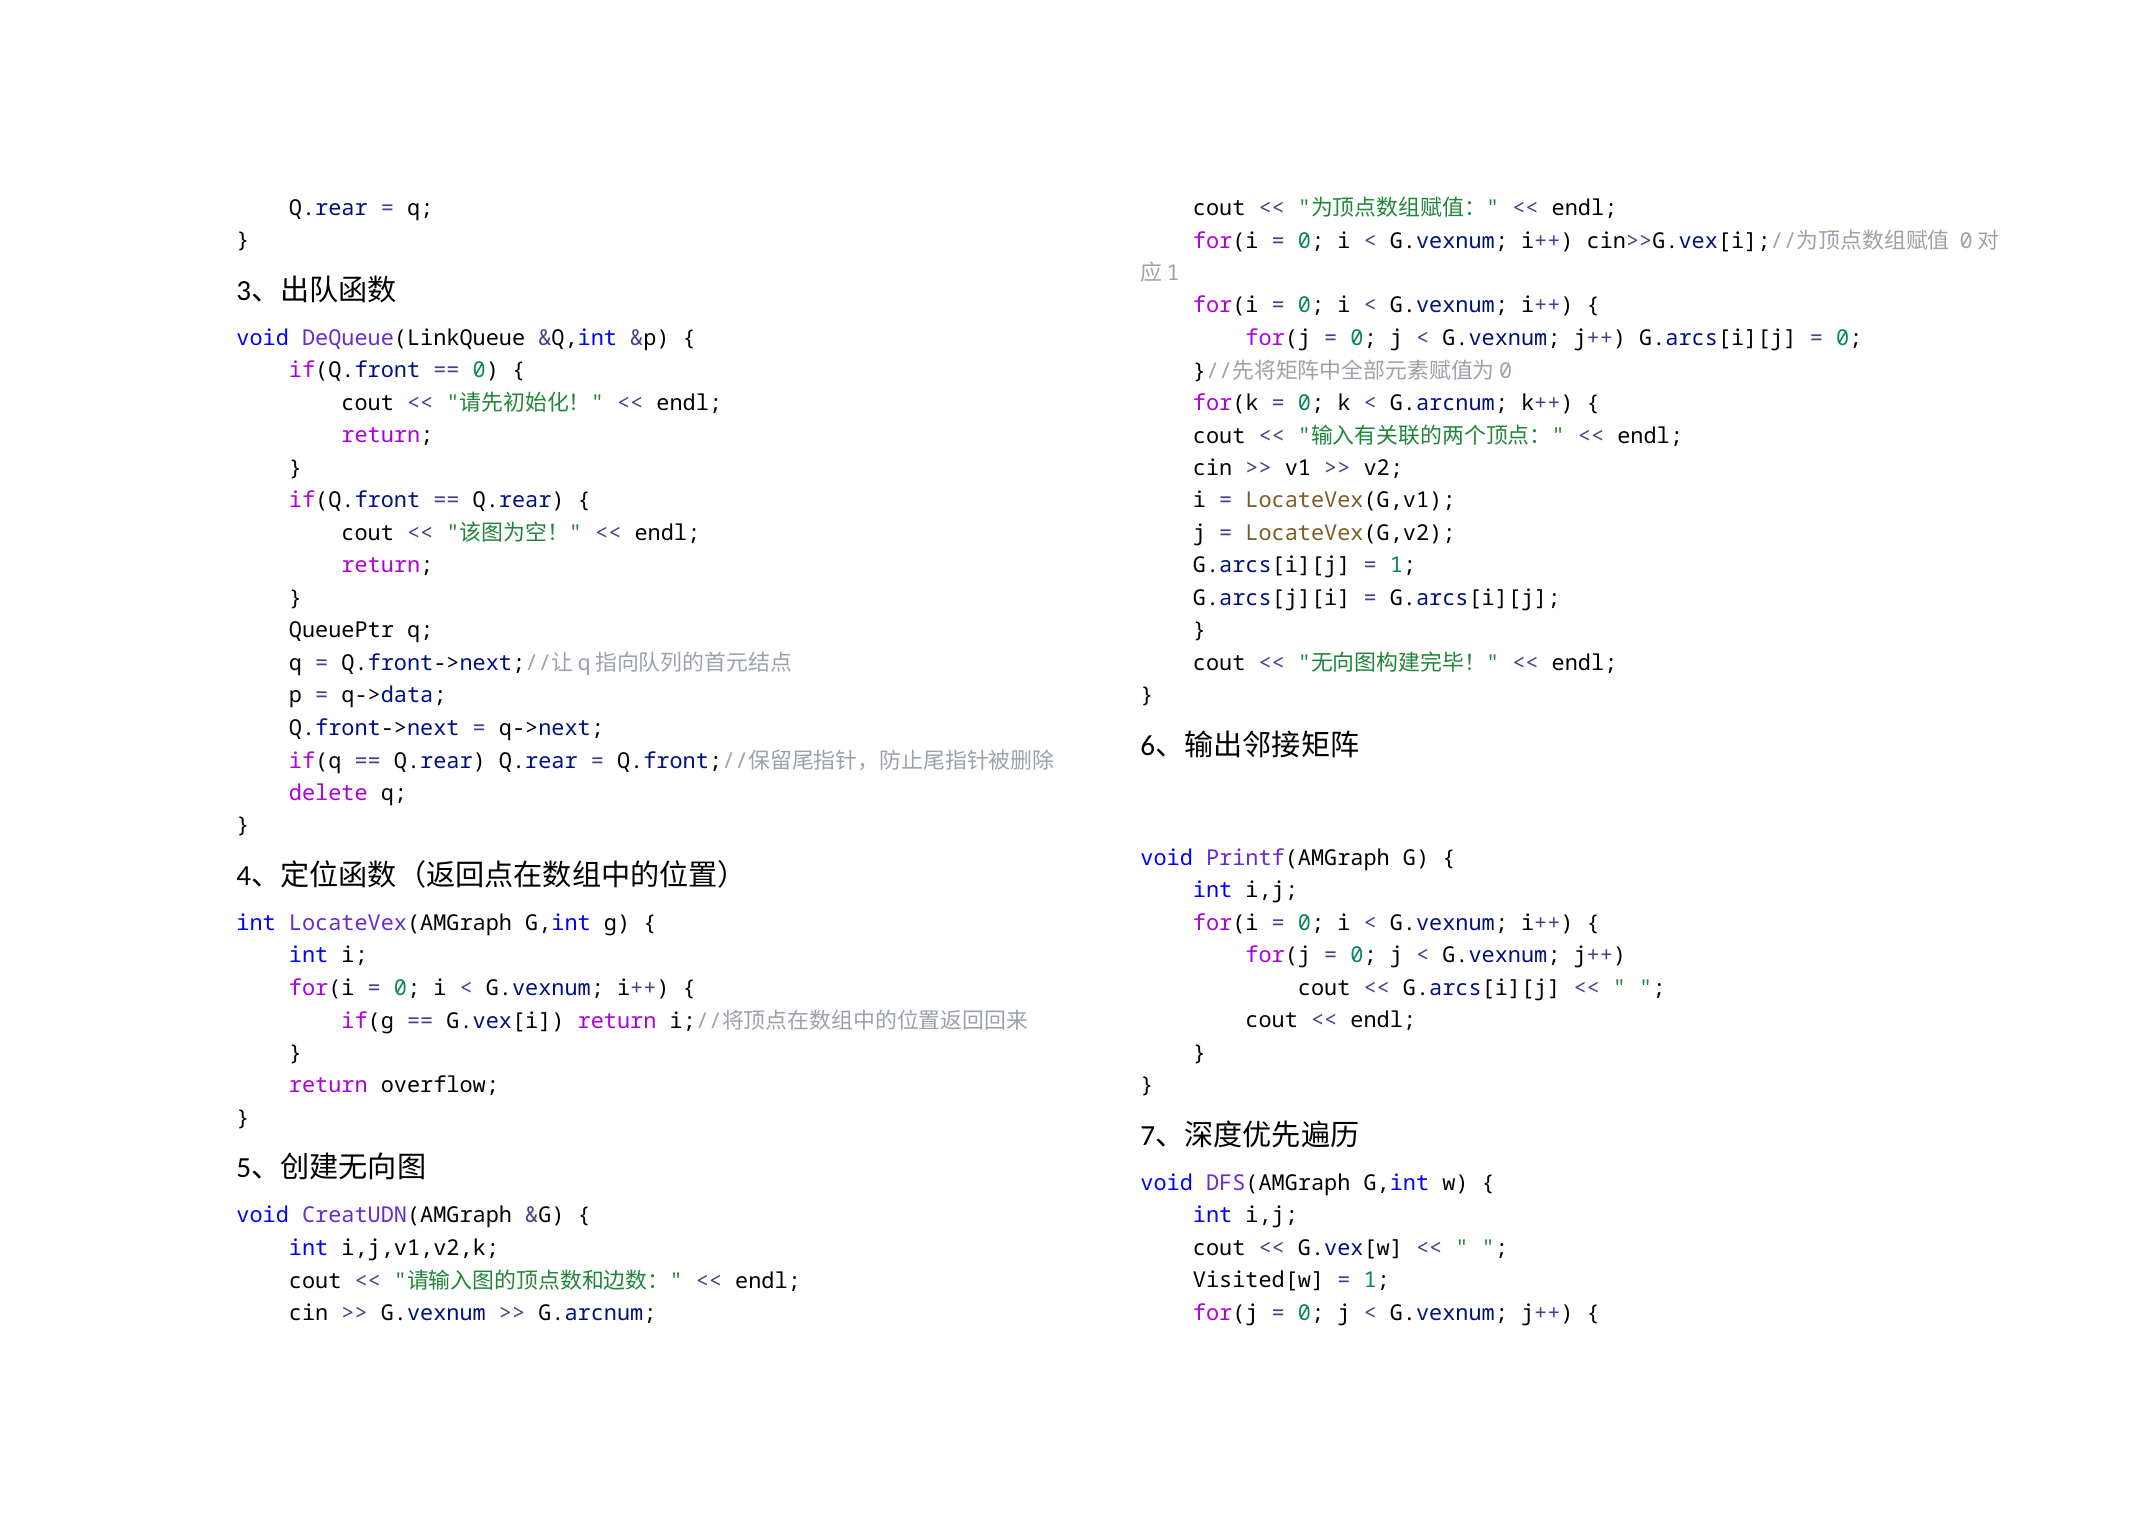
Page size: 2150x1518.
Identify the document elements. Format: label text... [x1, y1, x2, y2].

text cout << endl; [1140, 1003, 1999, 1035]
text if(g == G.vex[i]) return i;//将顶点在数组中的位置返回回来 [236, 1003, 1096, 1035]
text cout << "请先初始化！" << endl; [236, 385, 1096, 418]
text void DeQueue(LinkQueue &Q,int &p) { [236, 320, 1096, 353]
text void CreatUDN(AMGraph &G) { [236, 1198, 1096, 1230]
text p = q->data; [236, 678, 1096, 710]
text cin >> v1 >> v2; [1140, 450, 1999, 483]
text void DFS(AMGraph G,int w) { [1140, 1165, 1999, 1198]
text } [236, 1100, 1096, 1133]
text } [236, 808, 1096, 840]
text cout << "无向图构建完毕！" << endl; [1140, 645, 1999, 678]
text return overflow; [236, 1068, 1096, 1100]
text G.arcs[i][j] = 1; [1140, 548, 1999, 580]
text j = LocateVex(G,v2); [1140, 515, 1999, 548]
text return; [236, 548, 1096, 580]
text for(j = 0; j < G.vexnum; j++) [1140, 938, 1999, 970]
text }//先将矩阵中全部元素赋值为0 [1140, 353, 1999, 385]
text for(i = 0; i < G.vexnum; i++) cin>>G.vex[i];//为顶点数组赋值 0对应1 [1140, 223, 1999, 288]
text q = Q.front->next;//让q指向队列的首元结点 [236, 645, 1096, 678]
text delete q; [236, 775, 1096, 808]
text Q.rear = q; [236, 190, 1096, 223]
text for(i = 0; i < G.vexnum; i++) { [1140, 905, 1999, 938]
text QueuePtr q; [236, 613, 1096, 645]
text i = LocateVex(G,v1); [1140, 483, 1999, 515]
text } [1140, 1068, 1999, 1100]
text return; [236, 418, 1096, 450]
text 5、创建无向图 [236, 1133, 1096, 1198]
text if(Q.front == Q.rear) { [236, 483, 1096, 515]
text for(j = 0; j < G.vexnum; j++) { [1140, 1295, 1999, 1328]
text } [1140, 678, 1999, 710]
text for(k = 0; k < G.arcnum; k++) { [1140, 385, 1999, 418]
text if(q == Q.rear) Q.rear = Q.front;//保留尾指针，防止尾指针被删除 [236, 743, 1096, 775]
text int i,j,v1,v2,k; [236, 1230, 1096, 1263]
text Q.front->next = q->next; [236, 710, 1096, 743]
text 4、定位函数（返回点在数组中的位置） [236, 840, 1096, 905]
text int i,j; [1140, 873, 1999, 905]
text cout << G.arcs[i][j] << " "; [1140, 970, 1999, 1003]
text void Printf(AMGraph G) { [1140, 840, 1999, 873]
text for(j = 0; j < G.vexnum; j++) G.arcs[i][j] = 0; [1140, 320, 1999, 353]
text } [236, 223, 1096, 255]
text int i; [236, 938, 1096, 970]
text G.arcs[j][i] = G.arcs[i][j]; [1140, 580, 1999, 613]
text for(i = 0; i < G.vexnum; i++) { [236, 970, 1096, 1003]
text cout << "为顶点数组赋值：" << endl; [1140, 190, 1999, 223]
text } [236, 450, 1096, 483]
text } [236, 580, 1096, 613]
text } [1140, 1035, 1999, 1068]
text cout << G.vex[w] << " "; [1140, 1230, 1999, 1263]
text if(Q.front == 0) { [236, 353, 1096, 385]
text 3、出队函数 [236, 255, 1096, 320]
text cout << "该图为空！" << endl; [236, 515, 1096, 548]
text for(i = 0; i < G.vexnum; i++) { [1140, 288, 1999, 320]
text cin >> G.vexnum >> G.arcnum; [236, 1295, 1096, 1328]
text Visited[w] = 1; [1140, 1263, 1999, 1295]
text } [236, 1035, 1096, 1068]
text cout << "请输入图的顶点数和边数：" << endl; [236, 1263, 1096, 1295]
text int i,j; [1140, 1198, 1999, 1230]
text } [1140, 613, 1999, 645]
text cout << "输入有关联的两个顶点：" << endl; [1140, 418, 1999, 450]
text 7、深度优先遍历 [1140, 1100, 1999, 1165]
text 6、输出邻接矩阵 [1140, 710, 1999, 775]
text int LocateVex(AMGraph G,int g) { [236, 905, 1096, 938]
